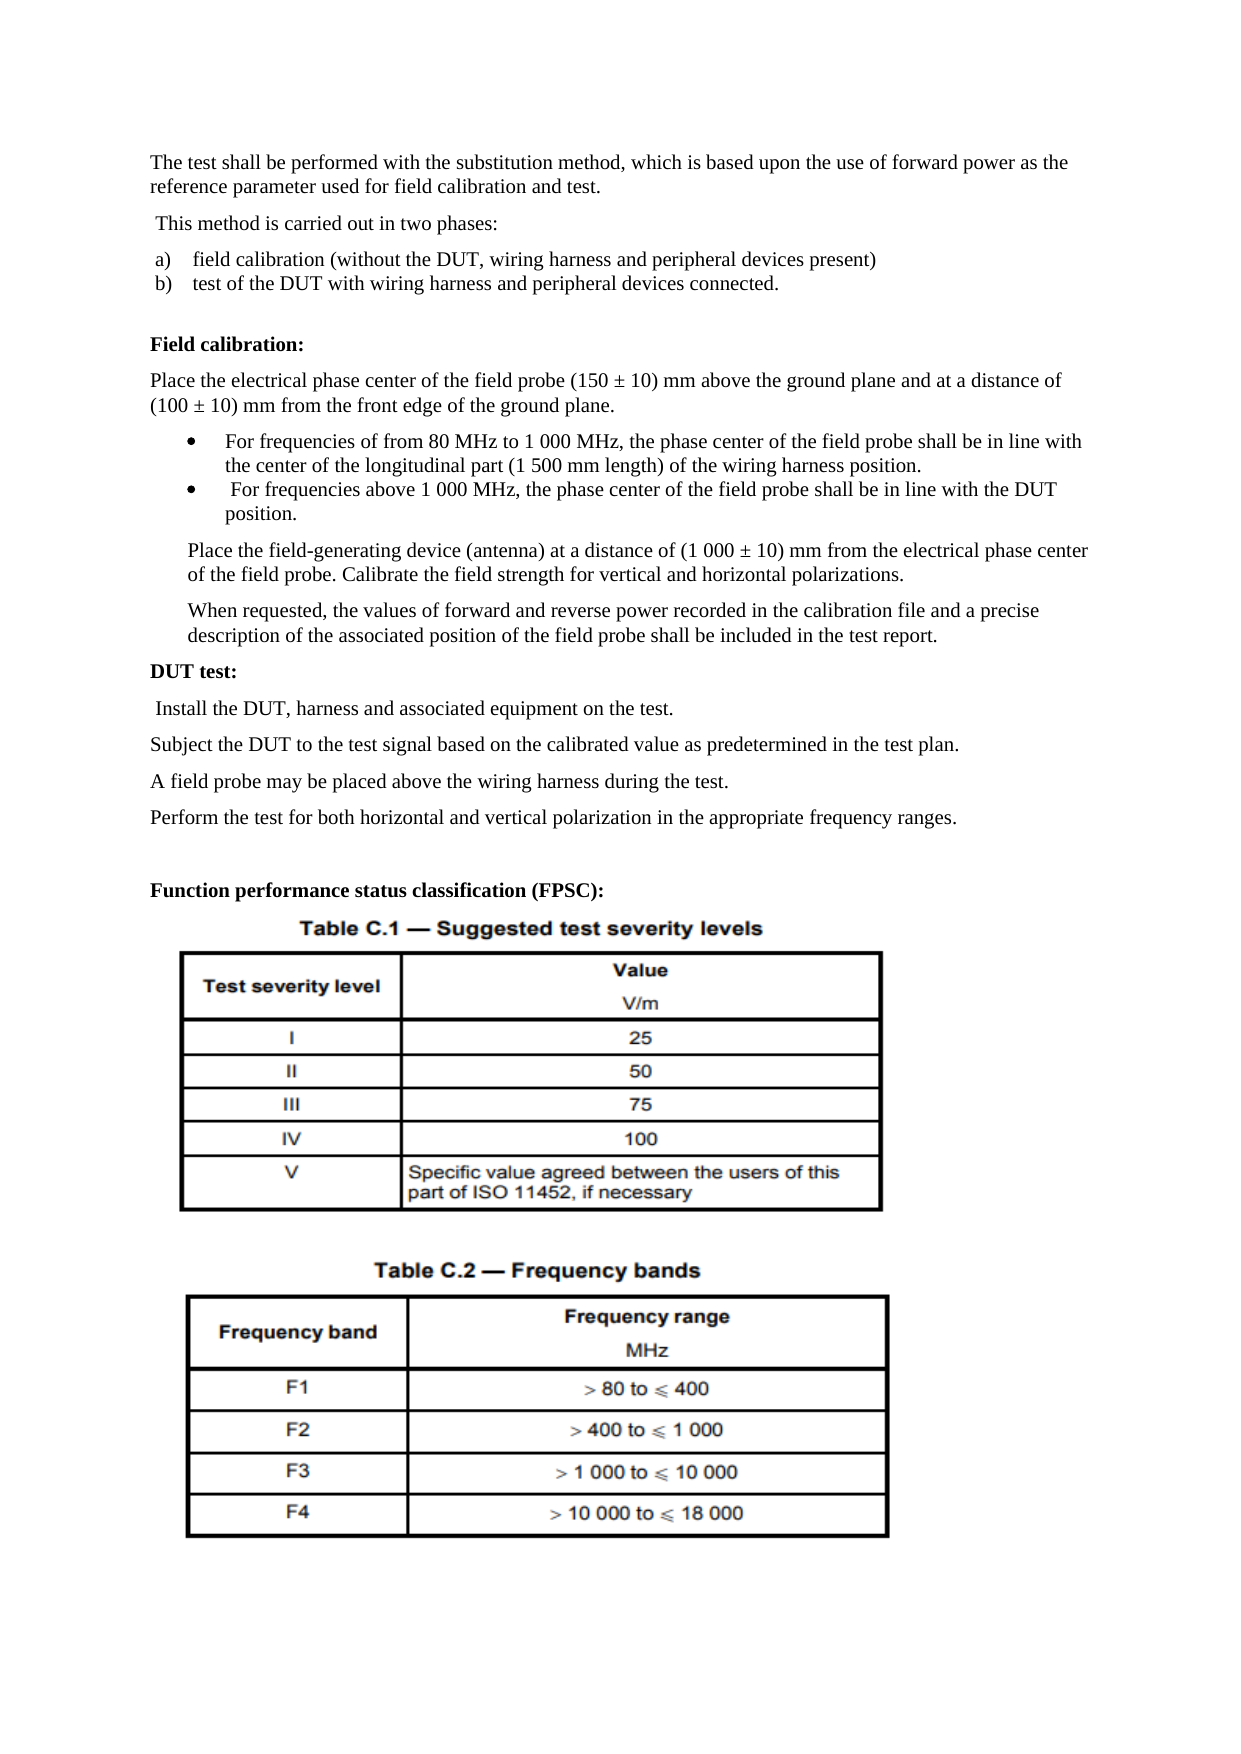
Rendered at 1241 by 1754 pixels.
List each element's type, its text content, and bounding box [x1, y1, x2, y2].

list test of the DUT with wiring harness and peripheral devices connected. [155, 271, 1090, 295]
text DUT test: [150, 659, 1090, 683]
text This method is carried out in two phases: [150, 211, 1090, 235]
list For frequencies of from 80 MHz to 1 000 MHz, the phase center of the field probe shall be in line with the center of the longitudinal part (1 500 mm length) of the wiring harness position. [187, 429, 1090, 477]
text When requested, the values of forward and reverse power recorded in the calibration file and a precise description of the associated position of the field probe shall be included in the test report. [187, 598, 1090, 647]
list For frequencies above 1 000 MHz, the phase center of the field probe shall be in line with the DUT position. [187, 477, 1090, 525]
text Perform the test for both horizontal and vertical polarization in the appropriate frequency ranges. [150, 805, 1090, 829]
text Place the electrical phase center of the field probe (150 ± 10) mm above the ground plane and at a distance of (100 ± 10) mm from the front edge of the ground plane. [150, 368, 1090, 417]
text Install the DUT, harness and associated equipment on the test. [150, 696, 1090, 720]
text Function performance status classification (FPSC): [150, 878, 1090, 902]
text Subject the DUT to the test signal based on the calibrated value as predetermined in the test plan. [150, 732, 1090, 756]
text Place the field-generating device (antenna) at a distance of (1 000 ± 10) mm from the electrical phase center of the field probe. Calibrate the field strength for vertical and horizontal polarizations. [187, 538, 1090, 586]
text Field calibration: [150, 332, 1090, 356]
text A field probe may be placed above the wiring harness during the test. [150, 769, 1090, 793]
picture [150, 915, 938, 1229]
list field calibration (without the DUT, wiring harness and peripheral devices present) [155, 247, 1090, 271]
text The test shall be performed with the substitution method, which is based upon the use of forward power as the reference parameter used for field calibration and test. [150, 150, 1090, 198]
picture [150, 1241, 953, 1592]
